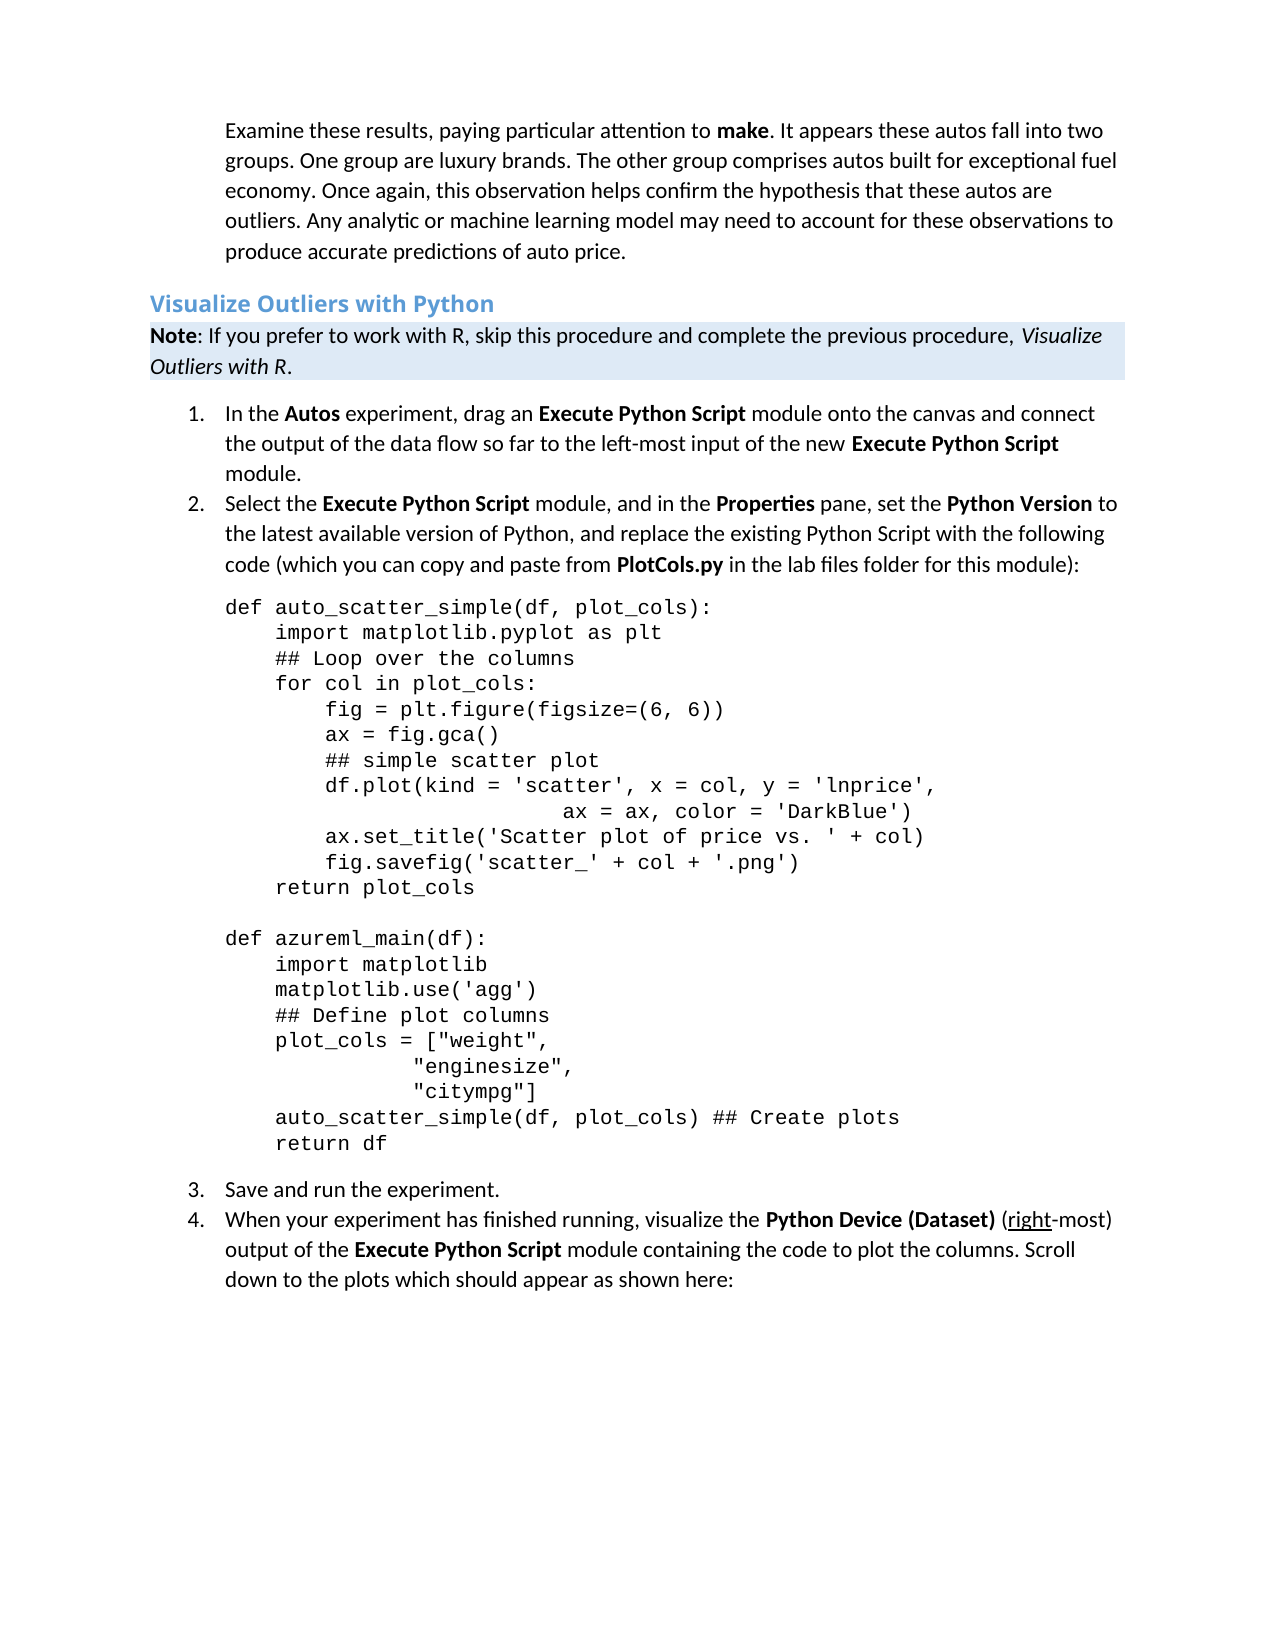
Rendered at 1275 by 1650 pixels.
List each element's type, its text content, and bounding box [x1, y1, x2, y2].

list When your experiment has finished running, visualize the Python Device (Dataset) (right-most) output of the Execute Python Script module containing the code to plot the columns. Scroll down to the plots which should appear as shown here: [187, 1205, 1125, 1293]
text return plot_cols [225, 877, 1125, 901]
text "citympg"] [225, 1082, 1125, 1105]
text matplotlib.use('agg') [225, 979, 1125, 1003]
text ## simple scatter plot [225, 750, 1125, 773]
text ax.set_title('Scatter plot of price vs. ' + col) [225, 826, 1125, 850]
text "enginesize", [225, 1056, 1125, 1080]
text return df [225, 1133, 1125, 1156]
text fig = plt.figure(figsize=(6, 6)) [225, 699, 1125, 722]
text import matplotlib [225, 954, 1125, 978]
text fig.savefig('scatter_' + col + '.png') [225, 852, 1125, 876]
text Note: If you prefer to work with R, skip this procedure and complete the previous procedure, Visualize Outliers with R. [150, 322, 1125, 380]
text ## Define plot columns [225, 1005, 1125, 1029]
text ax = ax, color = 'DarkBlue') [225, 801, 1125, 824]
text def azureml_main(df): [225, 928, 1125, 952]
text auto_scatter_simple(df, plot_cols) ## Create plots [225, 1107, 1125, 1131]
list In the Autos experiment, drag an Execute Python Script module onto the canvas and connect the output of the data flow so far to the left-most input of the new Execute Python Script module. [187, 399, 1125, 487]
text plot_cols = ["weight", [225, 1031, 1125, 1054]
text Examine these results, paying particular attention to make. It appears these autos fall into two groups. One group are luxury brands. The other group comprises autos built for exceptional fuel economy. Once again, this observation helps confirm the hypothesis that these autos are outliers. Any analytic or machine learning model may need to account for these observations to produce accurate predictions of auto price. [225, 116, 1125, 265]
text df.plot(kind = 'scatter', x = col, y = 'lnprice', [225, 775, 1125, 799]
list Save and run the experiment. [187, 1175, 1125, 1203]
subtitle Visualize Outliers with Python [150, 288, 1125, 319]
text ## Loop over the columns [225, 648, 1125, 671]
list Select the Execute Python Script module, and in the Properties pane, set the Python Version to the latest available version of Python, and replace the existing Python Script with the following code (which you can copy and paste from PlotCols.py in the lab files folder for this module): [187, 489, 1125, 578]
text def auto_scatter_simple(df, plot_cols): [225, 597, 1125, 620]
text import matplotlib.pyplot as plt [225, 622, 1125, 646]
text for col in plot_cols: [225, 673, 1125, 697]
text ax = fig.gca() [225, 724, 1125, 748]
